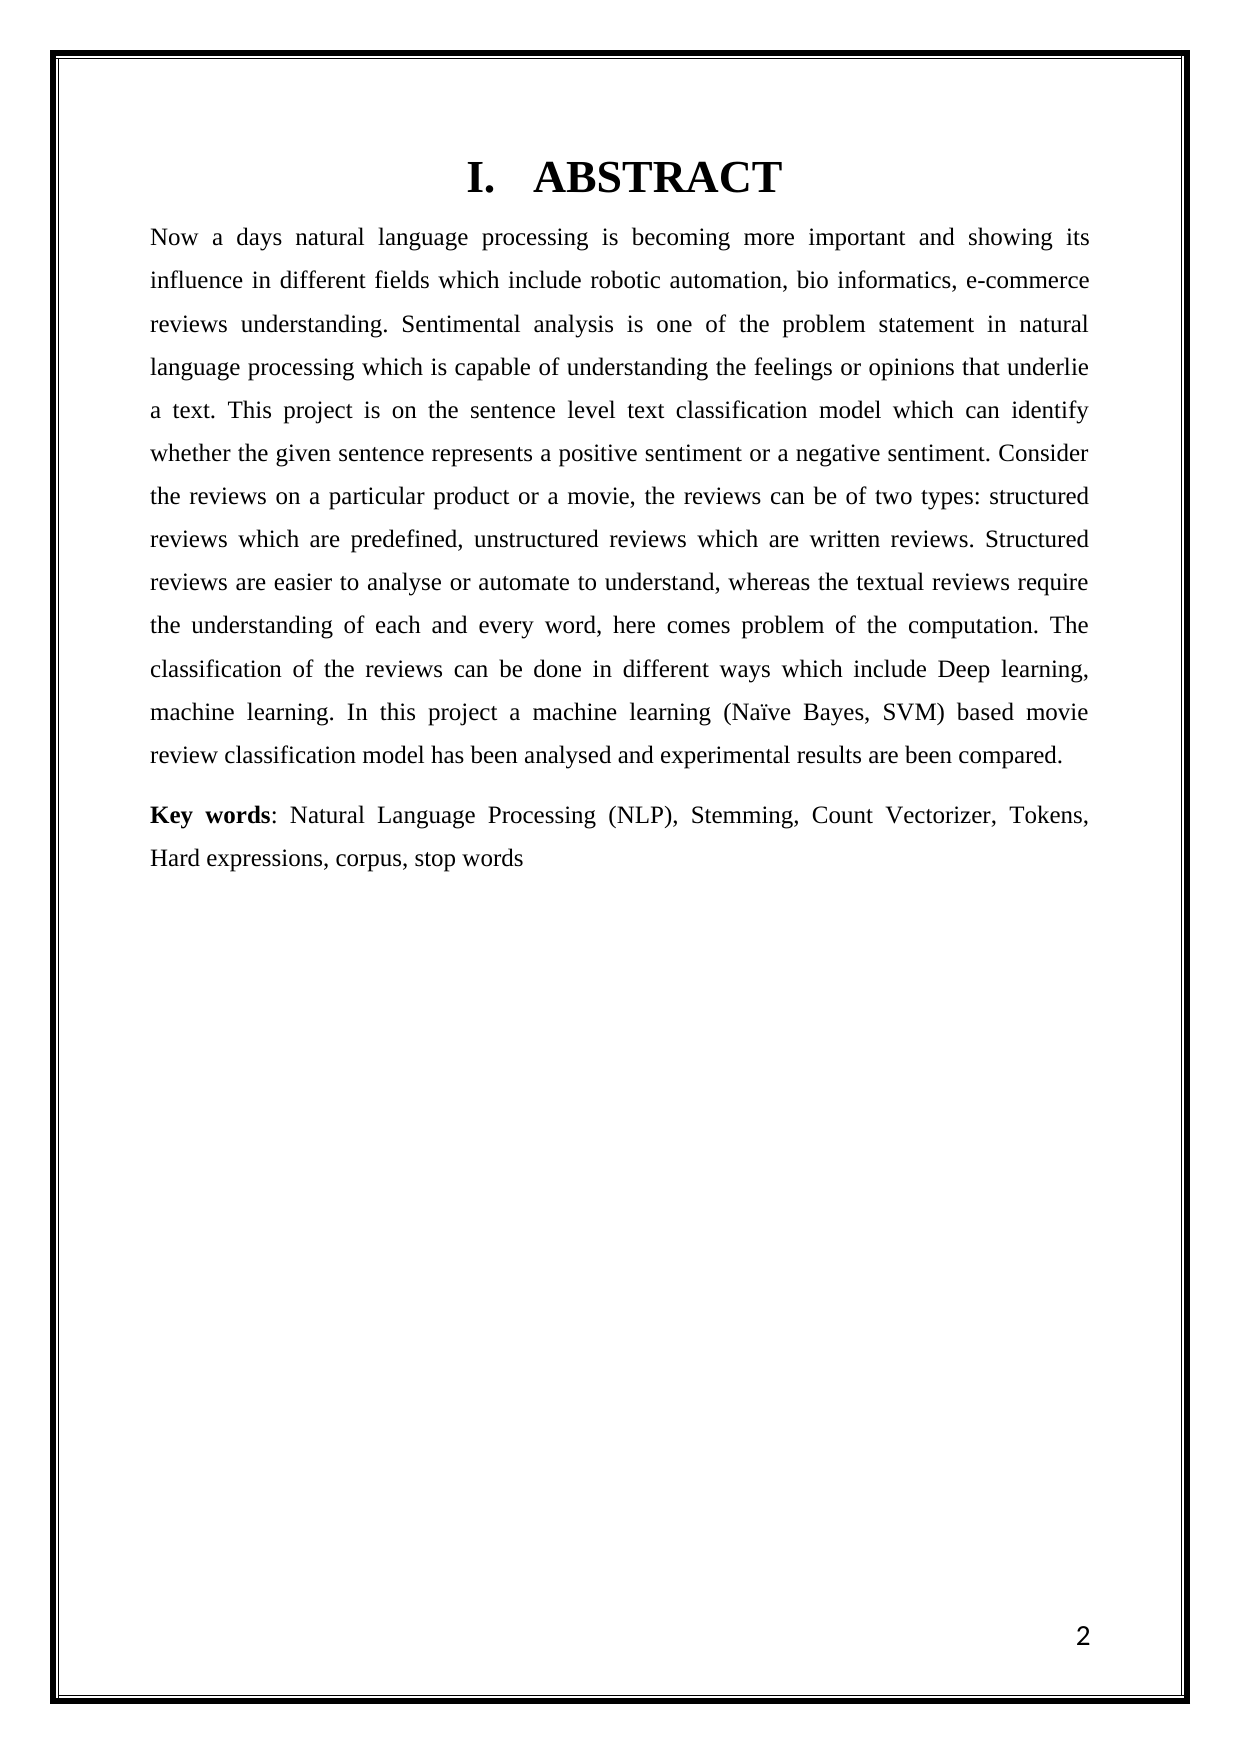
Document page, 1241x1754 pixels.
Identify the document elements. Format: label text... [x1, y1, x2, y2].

text Now a days natural language processing is becoming more important and showing its influence in different fields which include robotic automation, bio informatics, e-commerce reviews understanding. Sentimental analysis is one of the problem statement in natural language processing which is capable of understanding the feelings or opinions that underlie a text. This project is on the sentence level text classification model which can identify whether the given sentence represents a positive sentiment or a negative sentiment. Consider the reviews on a particular product or a movie, the reviews can be of two types: structured reviews which are predefined, unstructured reviews which are written reviews. Structured reviews are easier to analyse or automate to understand, whereas the textual reviews require the understanding of each and every word, here comes problem of the computation. The classification of the reviews can be done in different ways which include Deep learning, machine learning. In this project a machine learning (Naïve Bayes, SVM) based movie review classification model has been analysed and experimental results are been compared. [150, 222, 1090, 769]
list ABSTRACT [187, 150, 1090, 203]
text Key words: Natural Language Processing (NLP), Stemming, Count Vectorizer, Tokens, Hard expressions, corpus, stop words [150, 800, 1090, 872]
